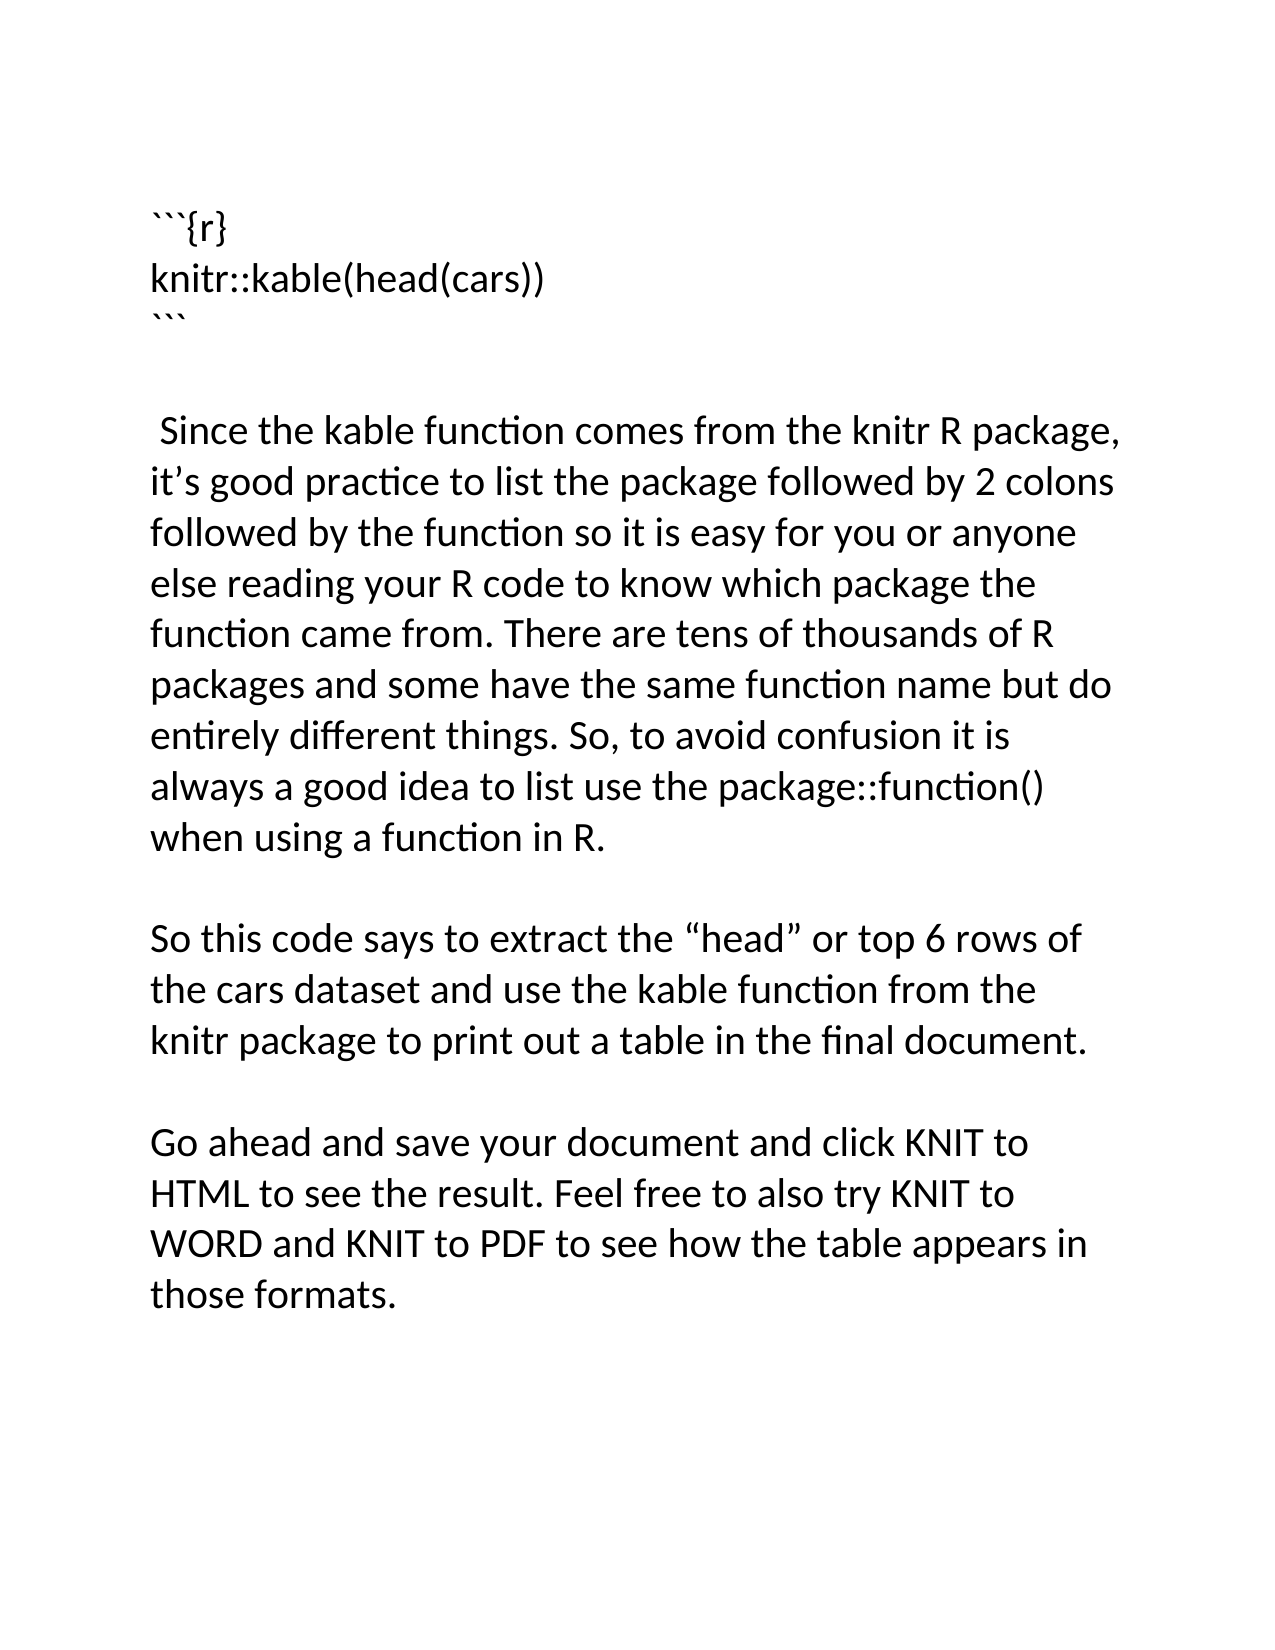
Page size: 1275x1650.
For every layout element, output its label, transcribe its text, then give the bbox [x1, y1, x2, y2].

text ```{r} [150, 201, 1125, 252]
text So this code says to extract the “head” or top 6 rows of the cars dataset and use the kable function from the knitr package to print out a table in the final document. [150, 912, 1125, 1065]
text Since the kable function comes from the knitr R package, it’s good practice to list the package followed by 2 colons followed by the function so it is easy for you or anyone else reading your R code to know which package the function came from. There are tens of thousands of R packages and some have the same function name but do entirely different things. So, to avoid confusion it is always a good idea to list use the package::function() when using a function in R. [150, 404, 1125, 862]
text ``` [150, 302, 1125, 353]
text Go ahead and save your document and click KNIT to HTML to see the result. Feel free to also try KNIT to WORD and KNIT to PDF to see how the table appears in those formats. [150, 1116, 1125, 1319]
text knitr::kable(head(cars)) [150, 252, 1125, 302]
